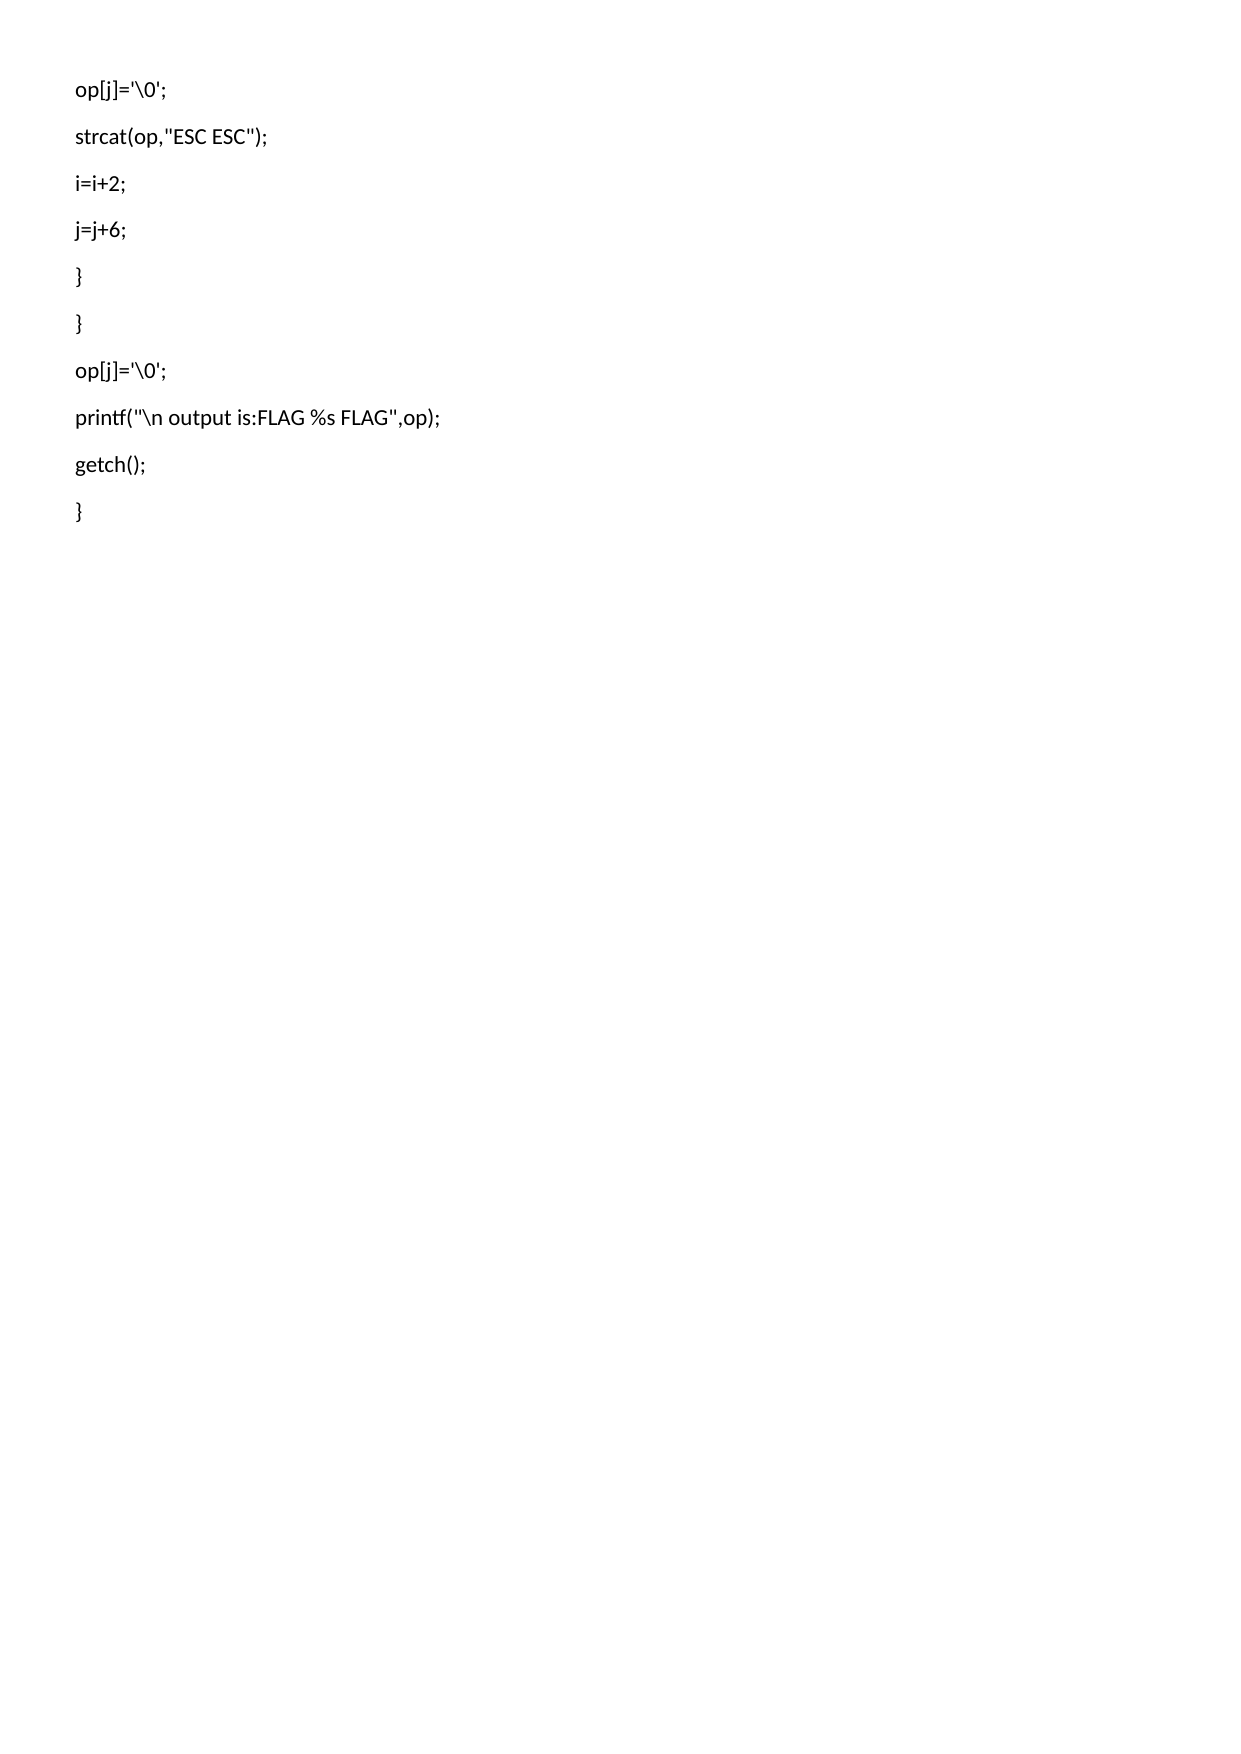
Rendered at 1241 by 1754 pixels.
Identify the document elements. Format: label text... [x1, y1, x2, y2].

text strcat(op,"ESC ESC"); [75, 122, 1165, 150]
text printf("\n output is:FLAG %s FLAG",op); [75, 403, 1165, 431]
text j=j+6; [75, 216, 1165, 244]
text getch(); [75, 450, 1165, 478]
text op[j]='\0'; [75, 75, 1165, 103]
text } [75, 497, 1165, 555]
text } [75, 309, 1165, 337]
text } [75, 262, 1165, 291]
text i=i+2; [75, 169, 1165, 197]
text op[j]='\0'; [75, 356, 1165, 384]
